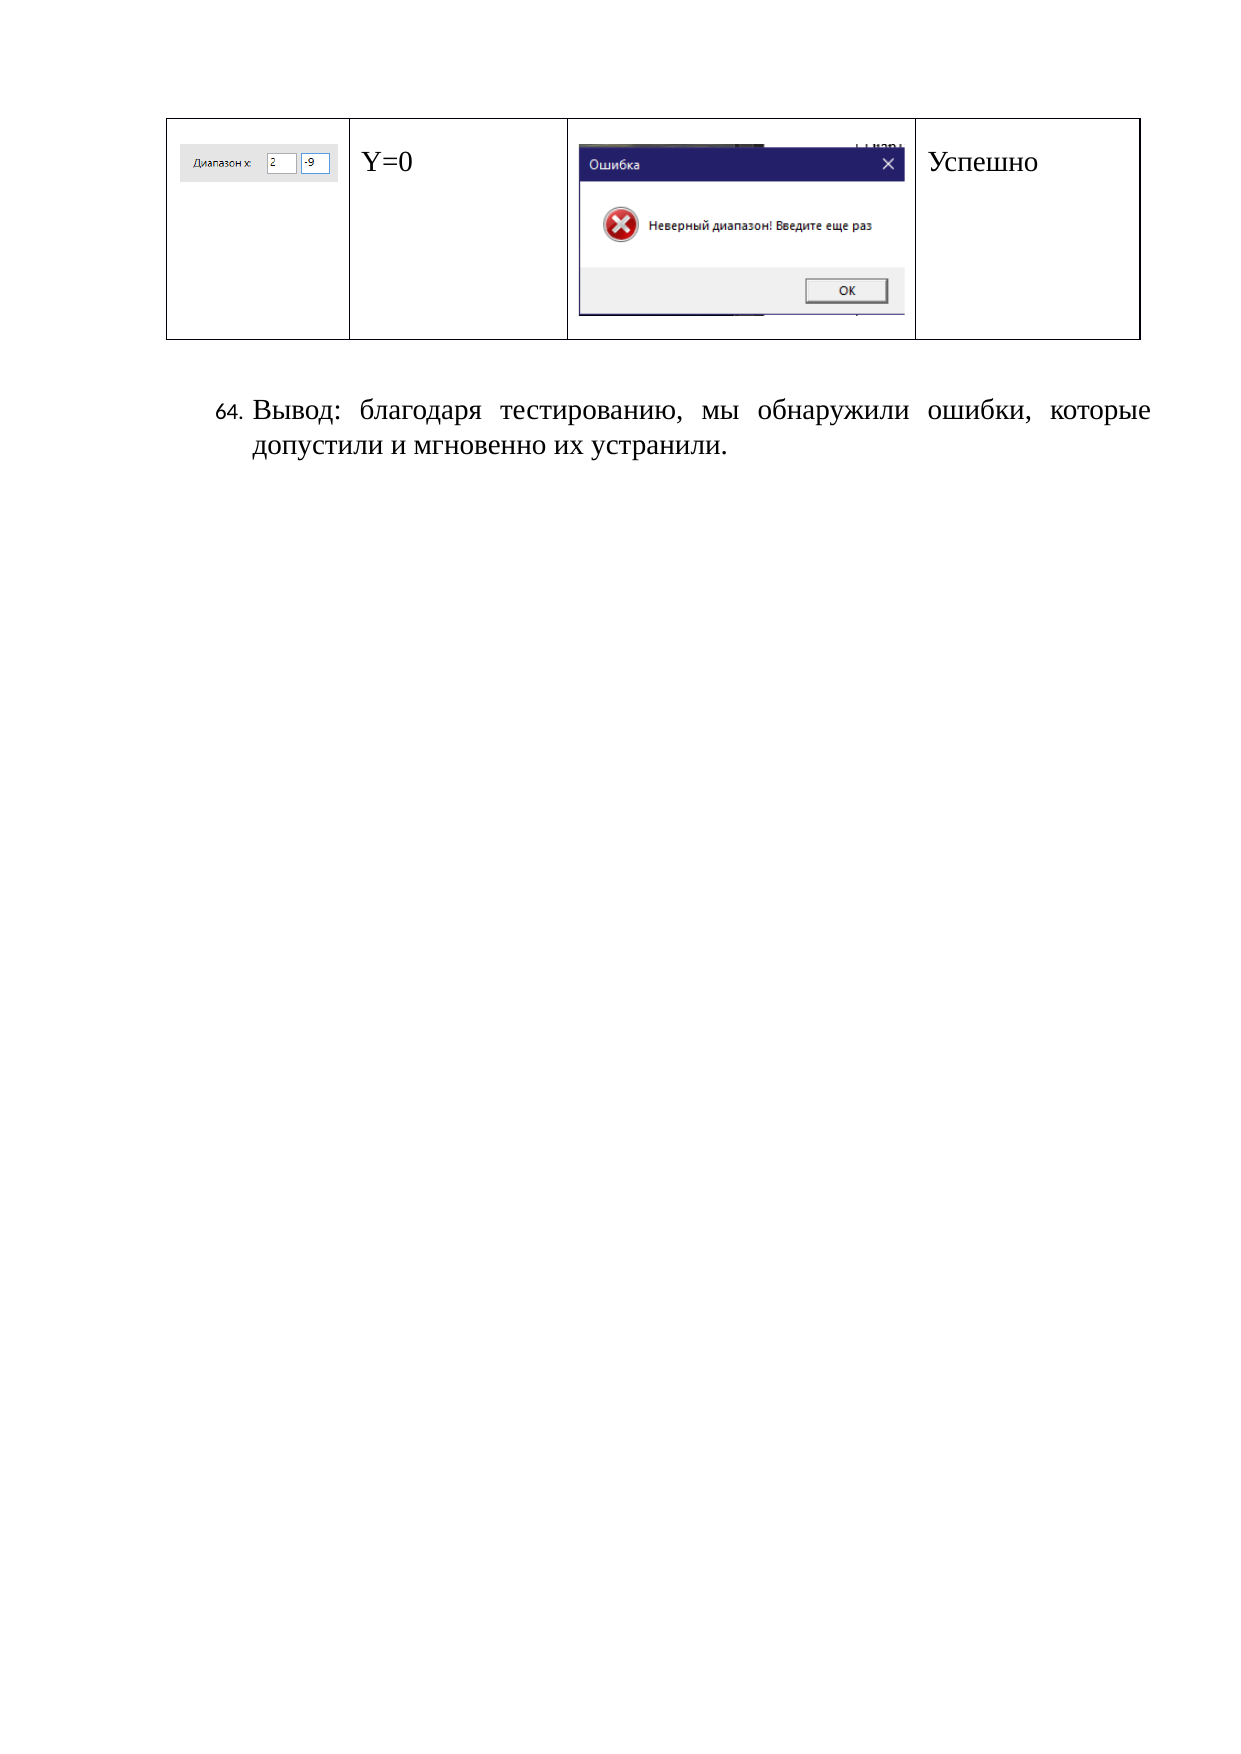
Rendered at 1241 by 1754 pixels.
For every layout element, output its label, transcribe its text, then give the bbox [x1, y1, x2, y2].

list Вывод: благодаря тестированию, мы обнаружили ошибки, которые допустили и мгновенно их устранили. [215, 392, 1152, 461]
table_cell Y=0 [350, 119, 567, 338]
table_cell [568, 119, 915, 338]
picture [578, 144, 905, 316]
table_cell Успешно [916, 119, 1139, 338]
table_cell [167, 119, 349, 338]
picture [177, 144, 339, 182]
